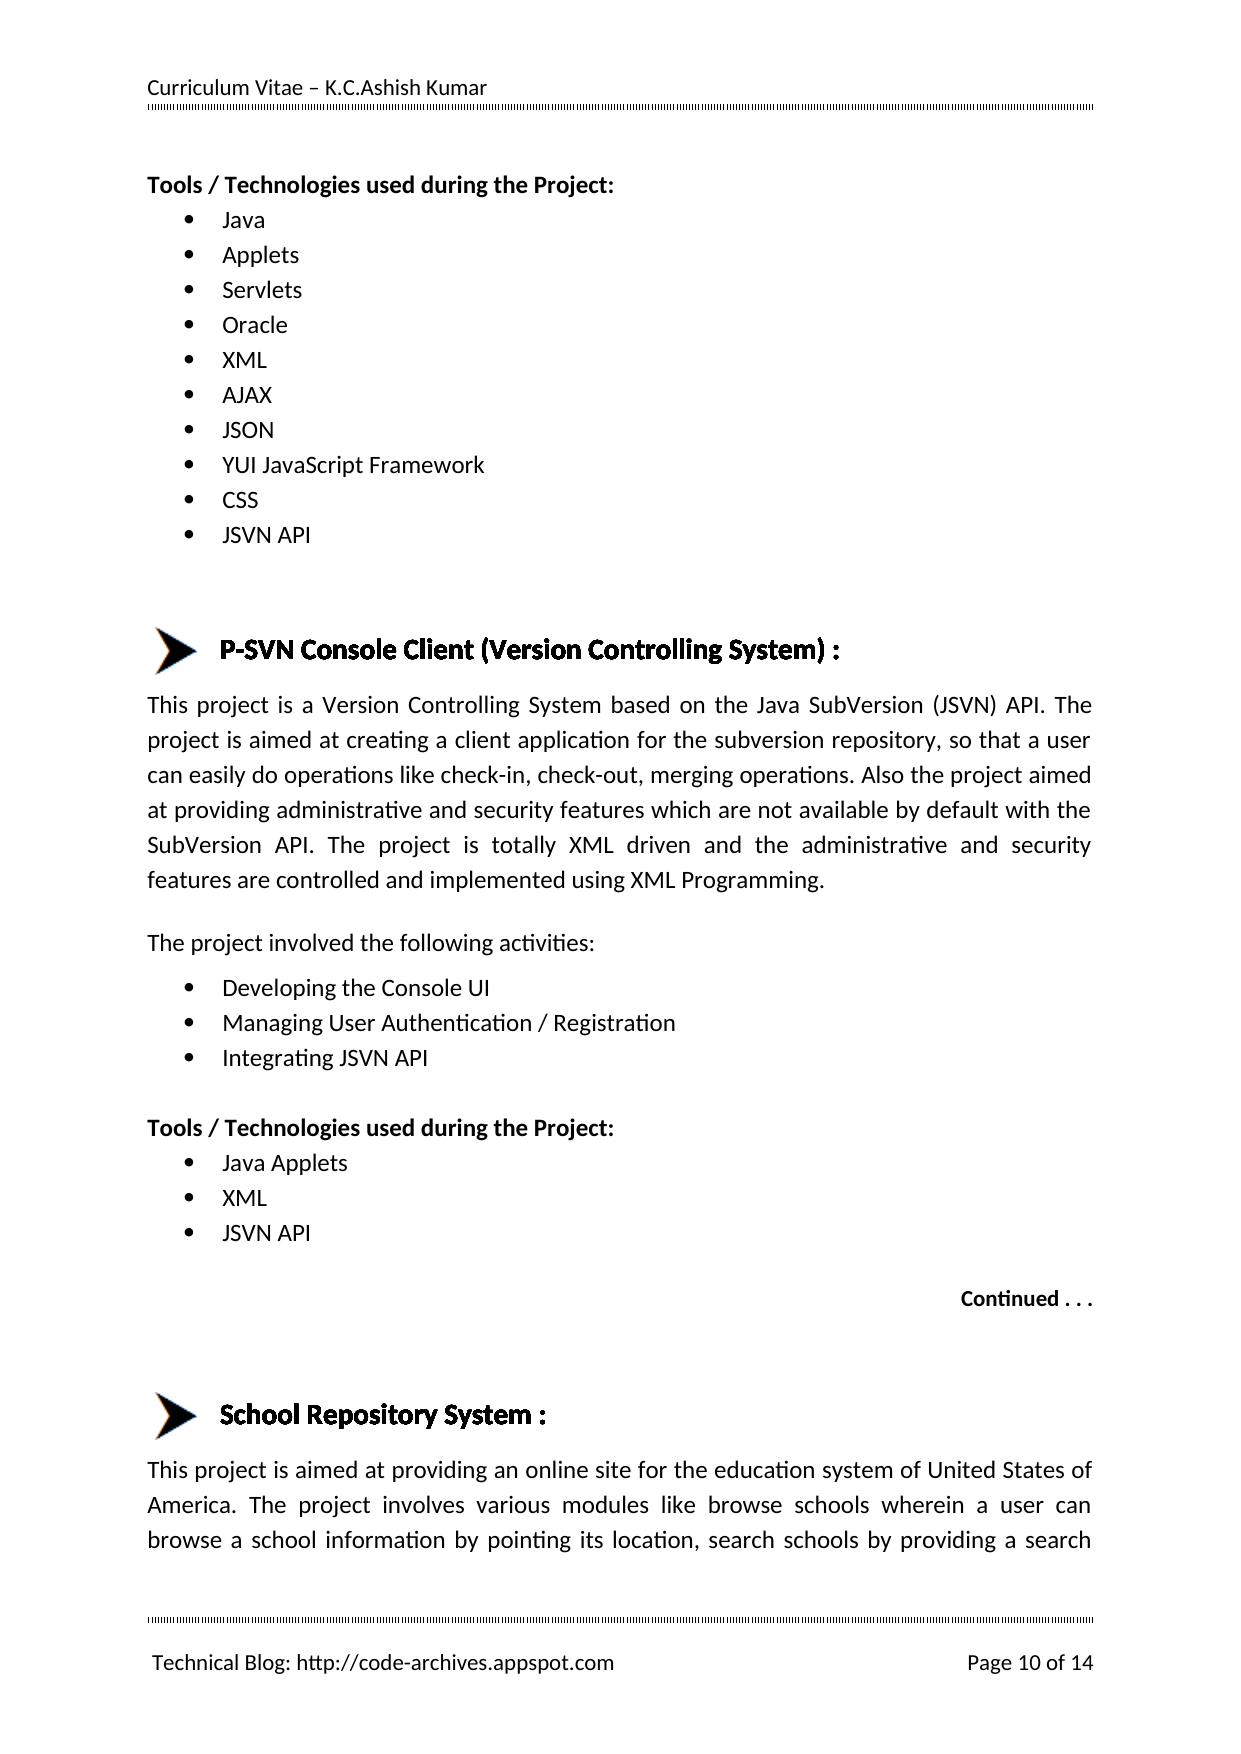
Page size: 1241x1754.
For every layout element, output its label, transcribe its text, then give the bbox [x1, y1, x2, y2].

text Continued . . . [147, 1284, 1093, 1312]
list XML [184, 1182, 1093, 1213]
list JSON [184, 414, 1093, 445]
list Developing the Console UI [184, 972, 1093, 1003]
list JSVN API [184, 1217, 1093, 1248]
text This project is a Version Controlling System based on the Java SubVersion (JSVN) API. The project is aimed at creating a client application for the subversion repository, so that a user can easily do operations like check-in, check-out, merging operations. Also the project aimed at providing administrative and security features which are not available by default with the SubVersion API. The project is totally XML driven and the administrative and security features are controlled and implemented using XML Programming. [147, 689, 1093, 894]
list Oracle [184, 309, 1093, 340]
list Applets [184, 239, 1093, 270]
list Managing User Authentication / Registration [184, 1007, 1093, 1038]
list CSS [184, 484, 1093, 515]
picture [146, 618, 205, 683]
list JSVN API [184, 519, 1093, 550]
text The project involved the following activities: [147, 927, 1093, 957]
picture [146, 1383, 205, 1448]
list Java [184, 204, 1093, 235]
list Integrating JSVN API [184, 1042, 1093, 1073]
list Java Applets [184, 1147, 1093, 1178]
text Tools / Technologies used during the Project: [147, 1112, 1093, 1143]
list YUI JavaScript Framework [184, 449, 1093, 480]
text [147, 1454, 1093, 1554]
list Servlets [184, 274, 1093, 305]
text Tools / Technologies used during the Project: [147, 169, 1093, 200]
list XML [184, 344, 1093, 375]
